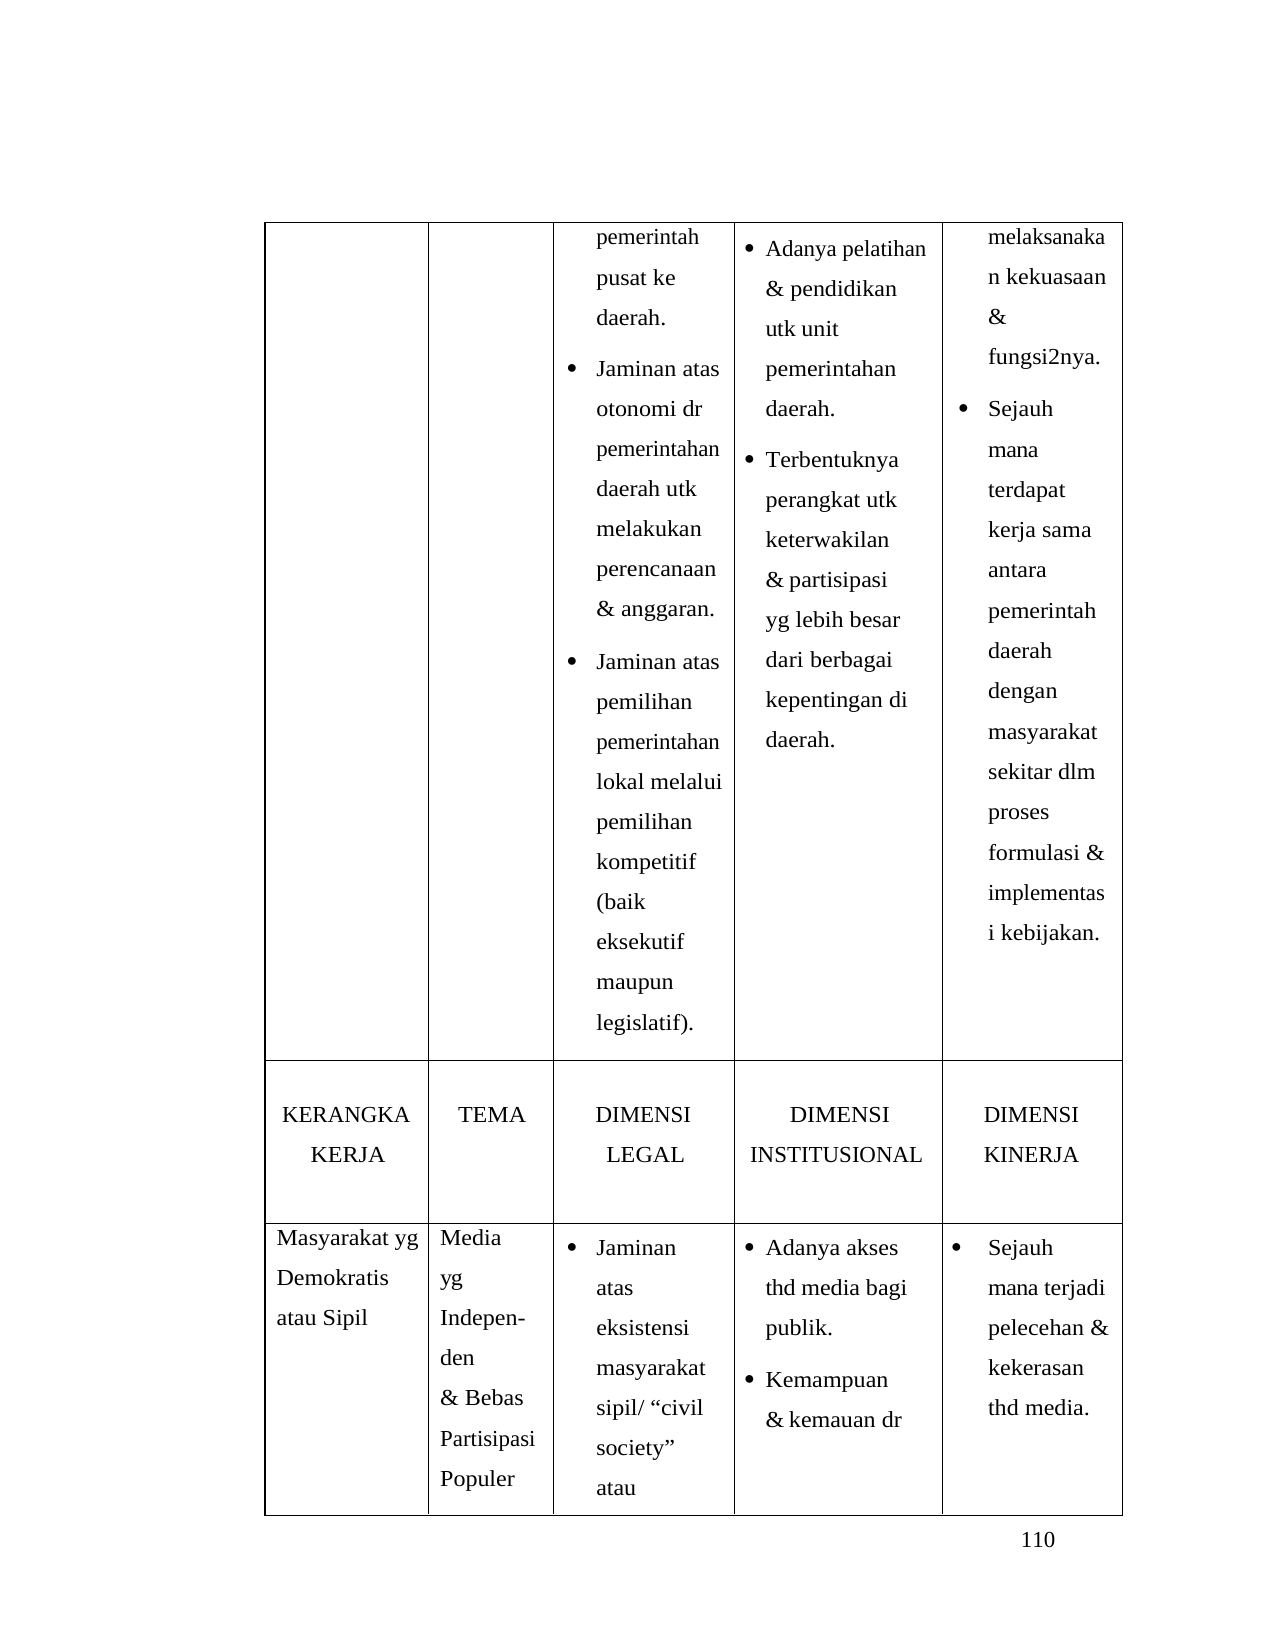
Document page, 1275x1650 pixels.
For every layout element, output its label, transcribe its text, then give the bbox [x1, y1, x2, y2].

table_cell KERANGKA KERJA [266, 1061, 428, 1222]
table_header melaksanaka n kekuasaan & fungsi2nya. Sejauh mana terdapat kerja sama antara pemerintah daerah dengan masyarakat sekitar dlm proses formulasi & implementas i kebijakan. [943, 223, 1122, 1060]
table_cell Sejauh mana terjadi pelecehan & kekerasan thd media. [943, 1224, 1122, 1514]
table_cell Jaminan atas eksistensi masyarakat sipil/ “civil society” atau [554, 1224, 734, 1514]
table_header pemerintah pusat ke daerah. Jaminan atas otonomi dr pemerintahan daerah utk melakukan perencanaan & anggaran. Jaminan atas pemilihan pemerintahan lokal melalui pemilihan kompetitif (baik eksekutif maupun legislatif). [554, 223, 734, 1060]
table_cell DIMENSI LEGAL [554, 1061, 734, 1222]
table_header [429, 223, 553, 1060]
table_cell DIMENSI KINERJA [943, 1061, 1122, 1222]
table_cell Media yg Indepen- den & Bebas Partisipasi Populer [429, 1224, 553, 1514]
table_cell DIMENSI INSTITUSIONAL [735, 1061, 942, 1222]
table_cell Adanya akses thd media bagi publik. Kemampuan & kemauan dr [735, 1224, 942, 1514]
table_cell Masyarakat yg Demokratis atau Sipil [266, 1224, 428, 1514]
table_cell TEMA [429, 1061, 553, 1222]
table_header Adanya pelatihan & pendidikan utk unit pemerintahan daerah. Terbentuknya perangkat utk keterwakilan & partisipasi yg lebih besar dari berbagai kepentingan di daerah. [735, 223, 942, 1060]
table_header [266, 223, 428, 1060]
